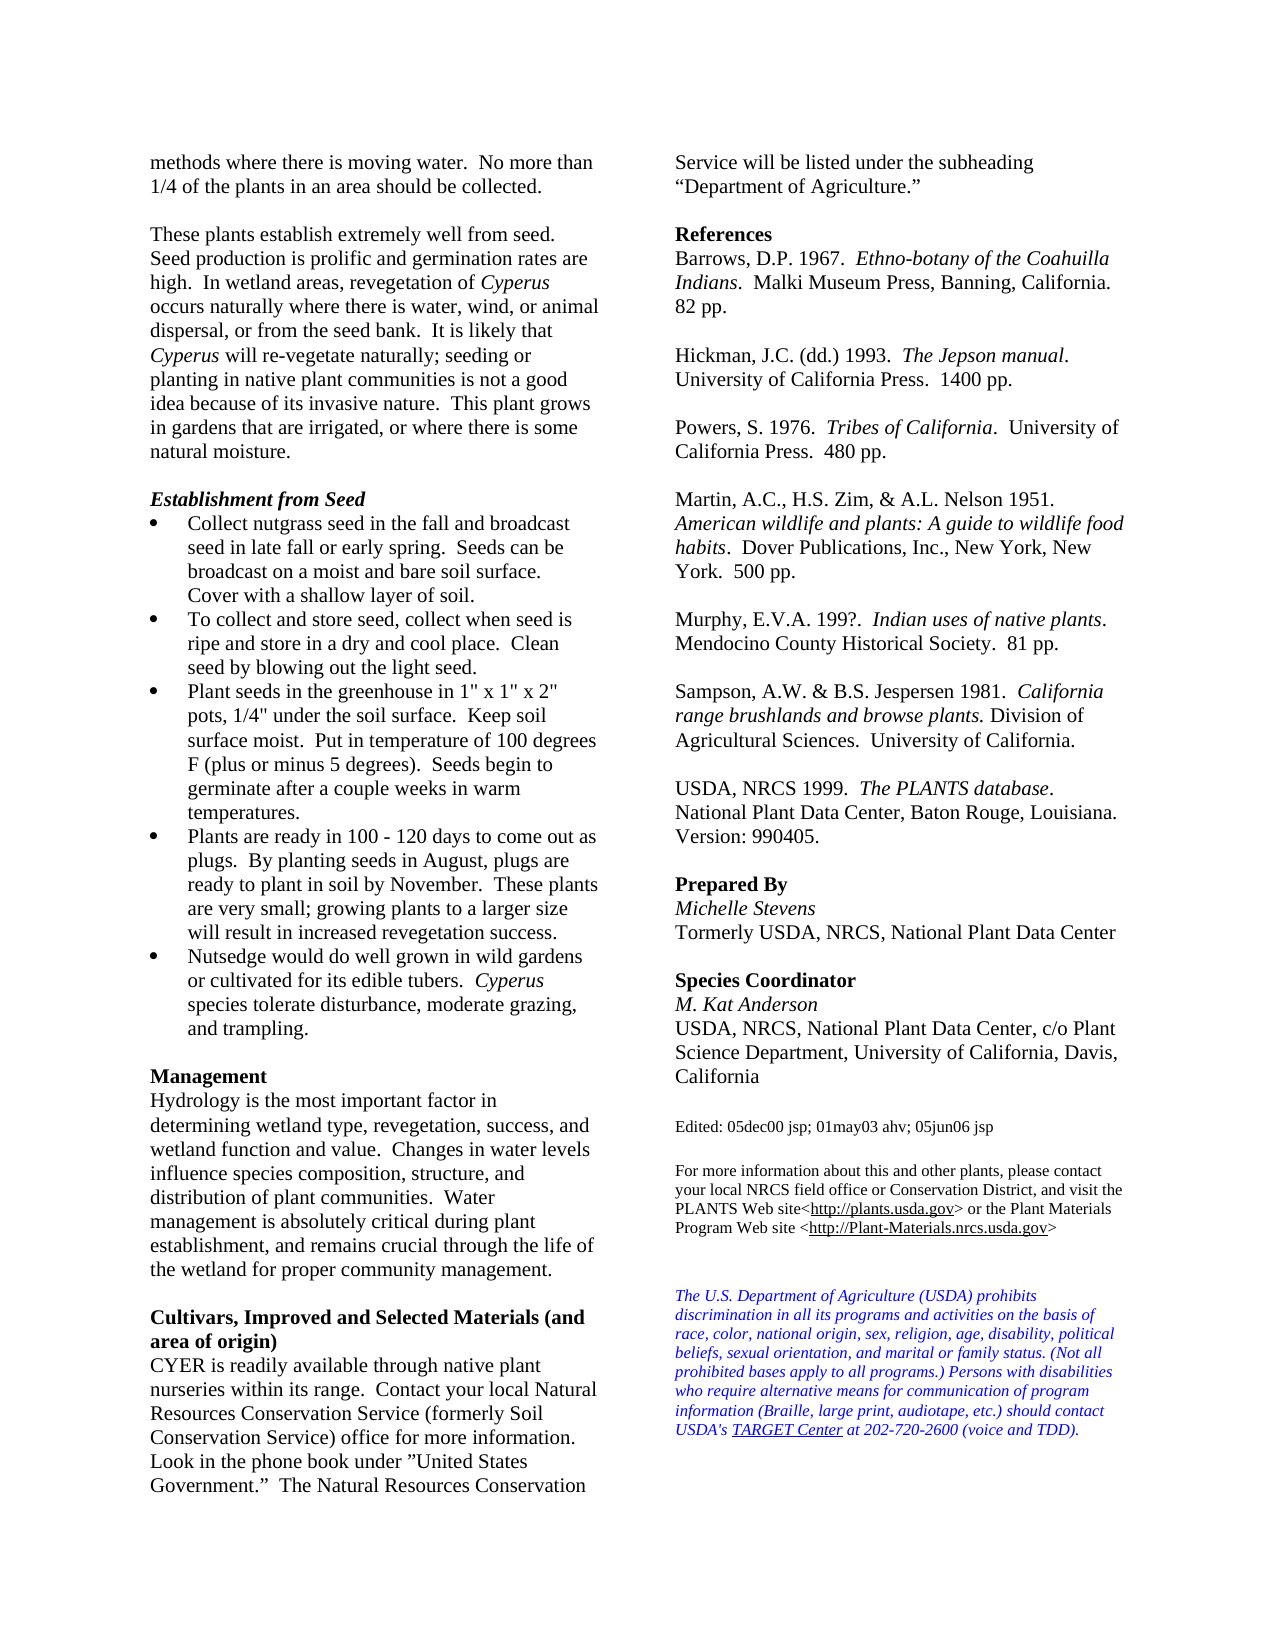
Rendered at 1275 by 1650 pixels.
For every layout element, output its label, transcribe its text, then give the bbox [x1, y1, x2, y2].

text Edited: 05dec00 jsp; 01may03 ahv; 05jun06 jsp [675, 1117, 1125, 1136]
list Collect nutgrass seed in the fall and broadcast seed in late fall or early spring. Seeds can be broadcast on a moist and bare soil surface. Cover with a shallow layer of soil. [150, 511, 600, 607]
subtitle Species Coordinator [675, 968, 1125, 992]
text USDA, NRCS, National Plant Data Center, c/o Plant Science Department, University of California, Davis, California [675, 1016, 1125, 1088]
text These plants establish extremely well from seed. Seed production is prolific and germination rates are high. In wetland areas, revegetation of Cyperus occurs naturally where there is water, wind, or animal dispersal, or from the seed bank. It is likely that Cyperus will re-vegetate naturally; seeding or planting in native plant communities is not a good idea because of its invasive nature. This plant grows in gardens that are irrigated, or where there is some natural moisture. [150, 222, 600, 463]
list Plants are ready in 100 - 120 days to come out as plugs. By planting seeds in August, plugs are ready to plant in soil by November. These plants are very small; growing plants to a larger size will result in increased revegetation success. [150, 824, 600, 944]
text For more information about this and other plants, please contact your local NRCS field office or Conservation District, and visit the PLANTS Web site<http://plants.usda.gov> or the Plant Materials Program Web site <http://Plant-Materials.nrcs.usda.gov> [675, 1160, 1125, 1237]
text The Department of Agriculture (USDA) prohibits discrimination in all its programs and activities on the basis of race, color, national origin, sex, religion, age, disability, political beliefs, sexual orientation, and marital or family status. (Not all prohibited bases apply to all programs.) Persons with disabilities who require alternative means for communication of program information (Braille, large print, audiotape, etc.) should contact USDA's TARGET Center at 202-720-2600 (voice and TDD). [675, 1285, 1125, 1439]
text Michelle Stevens Tormerly USDA, NRCS, [675, 896, 1125, 944]
text Sampson, A.W. & B.S. Jespersen 1981. range brushlands and browse plants. Division of Agricultural Sciences. . [675, 679, 1125, 752]
subtitle Prepared By [675, 872, 1125, 896]
text Barrows, D.P. 1967. Ethno-botany of the Coahuilla Indians. Press, Banning, . 82 pp. [675, 246, 1125, 318]
subtitle References [675, 222, 1125, 246]
subtitle Cultivars, Improved and Selected Materials (and area of origin) [150, 1305, 600, 1353]
subtitle Establishment from Seed [150, 487, 600, 511]
text Murphy, E.V.A. 199?. Indian uses of native plants. Historical Society. 81 pp. [675, 607, 1125, 655]
text USDA, NRCS 1999. The PLANTS database. , . Version: 990405. [675, 776, 1125, 848]
list To collect and store seed, collect when seed is ripe and store in a dry and cool place. Clean seed by blowing out the light seed. [150, 607, 600, 679]
text Martin, A.C., H.S. Zim, & A.L. Nelson 1951. American wildlife and plants: A guide to wildlife food habits. Dover Publications, Inc., . 500 pp. [675, 487, 1125, 583]
text CYER is readily available through native plant nurseries within its range. Contact your local Natural Resources Conservation Service (formerly Soil Conservation Service) office for more information. Look in the phone book under ”United States Government.” The Natural Resources Conservation Service will be listed under the subheading “Department of Agriculture.” [150, 1353, 600, 1497]
subtitle Management [150, 1064, 600, 1088]
text Hickman, J.C. (dd.) 1993. The Jepson manual. Press. 1400 pp. [675, 342, 1125, 391]
list Plant seeds in the greenhouse in 1" x 1" x 2" pots, 1/4" under the soil surface. Keep soil surface moist. Put in temperature of 100 degrees F (plus or minus 5 degrees). Seeds begin to germinate after a couple weeks in warm temperatures. [150, 679, 600, 824]
list Nutsedge would do well grown in wild gardens or cultivated for its edible tubers. Cyperus species tolerate disturbance, moderate grazing, and trampling. [150, 944, 600, 1040]
text Powers, S. 1976. Tribes of . Press. 480 pp. [675, 415, 1125, 463]
text Hydrology is the most important factor in determining wetland type, revegetation, success, and wetland function and value. Changes in water levels influence species composition, structure, and distribution of plant communities. Water management is absolutely critical during plant establishment, and remains crucial through the life of the wetland for proper community management. [150, 1088, 600, 1281]
text M. Kat Anderson [675, 992, 1125, 1016]
